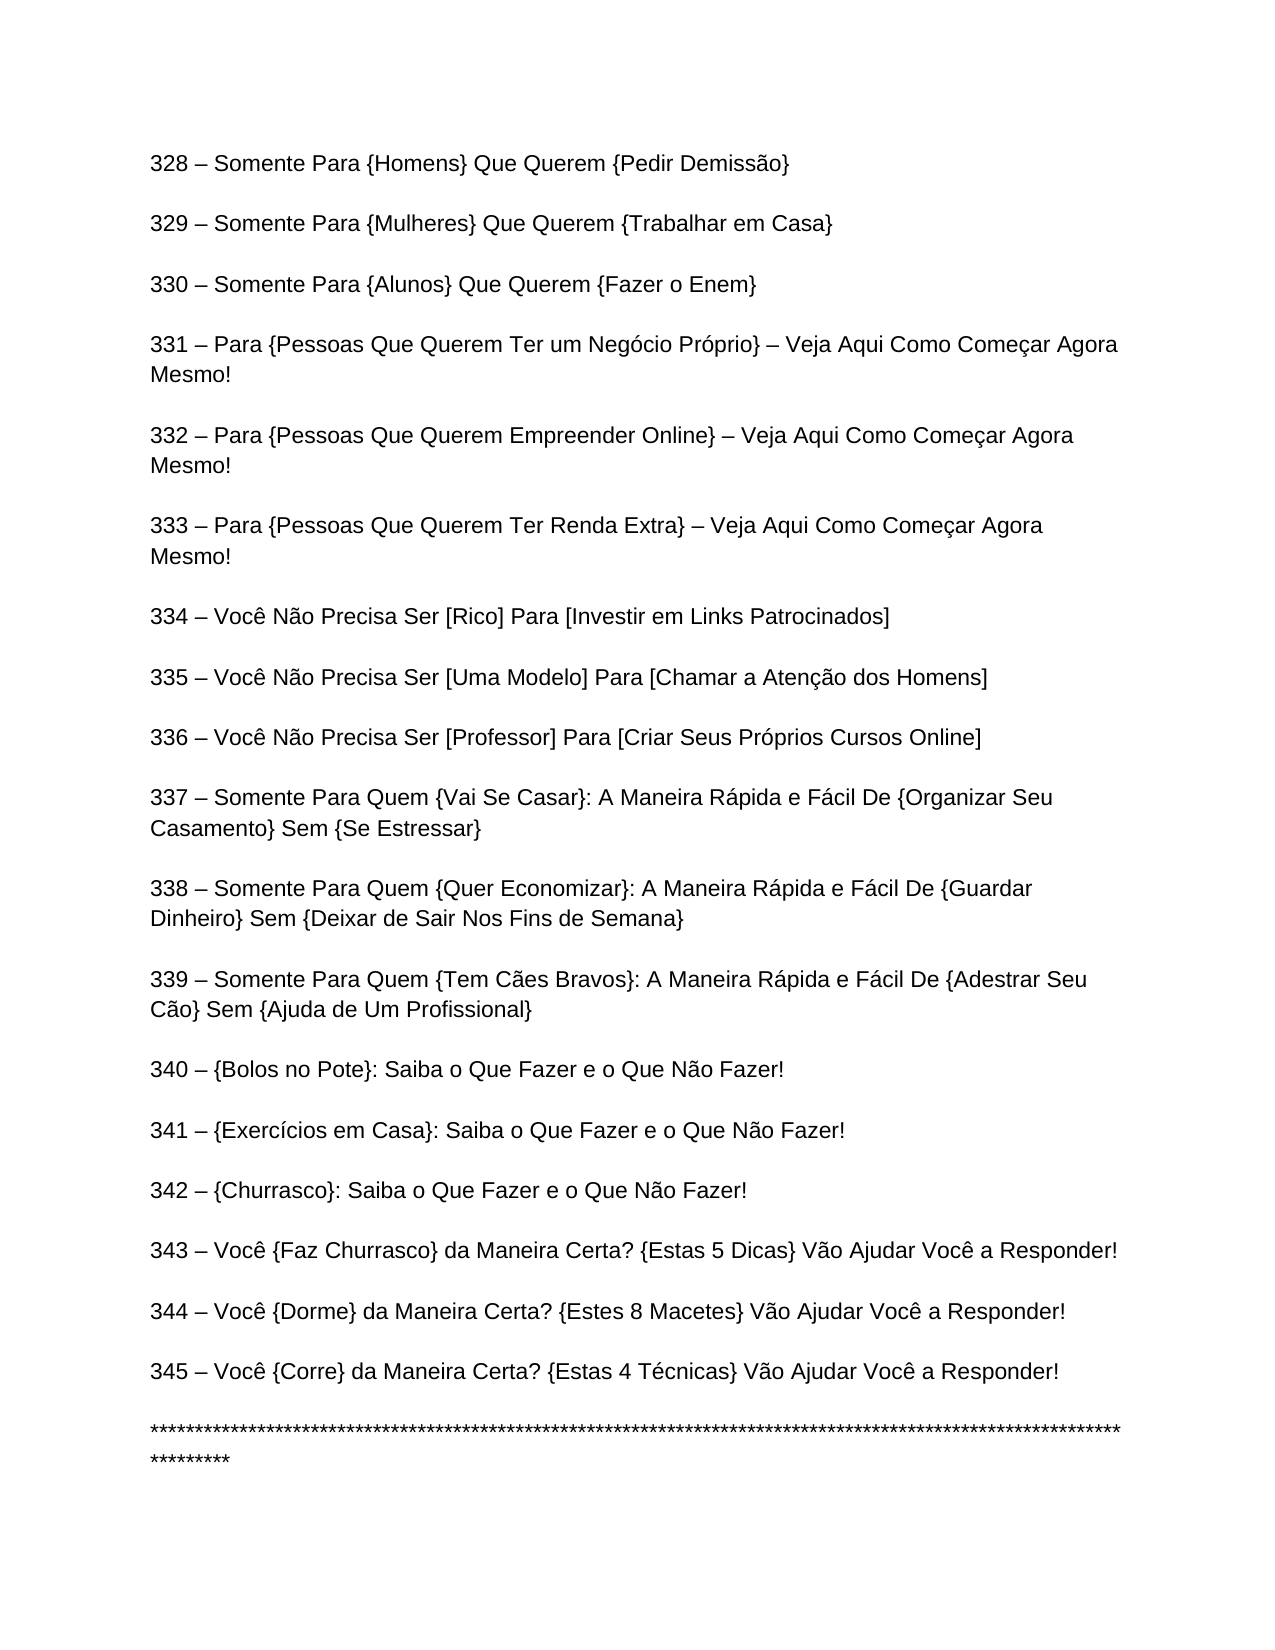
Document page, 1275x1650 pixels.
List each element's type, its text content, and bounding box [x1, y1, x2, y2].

text 339 – Somente Para Quem {Tem Cães Bravos}: A Maneira Rápida e Fácil De {Adestrar Seu Cão} Sem {Ajuda de Um Profissional} [150, 966, 1125, 1022]
text 344 – Você {Dorme} da Maneira Certa? {Estes 8 Macetes} Vão Ajudar Você a Responder! [150, 1298, 1125, 1324]
text 340 – {Bolos no Pote}: Saiba o Que Fazer e o Que Não Fazer! [150, 1056, 1125, 1083]
text 335 – Você Não Precisa Ser [Uma Modelo] Para [Chamar a Atenção dos Homens] [150, 663, 1125, 690]
text 338 – Somente Para Quem {Quer Economizar}: A Maneira Rápida e Fácil De {Guardar Dinheiro} Sem {Deixar de Sair Nos Fins de Semana} [150, 875, 1125, 932]
text 330 – Somente Para {Alunos} Que Querem {Fazer o Enem} [150, 271, 1125, 297]
text 328 – Somente Para {Homens} Que Querem {Pedir Demissão} [150, 150, 1125, 176]
text 329 – Somente Para {Mulheres} Que Querem {Trabalhar em Casa} [150, 210, 1125, 237]
text 333 – Para {Pessoas Que Querem Ter Renda Extra} – Veja Aqui Como Começar Agora Mesmo! [150, 512, 1125, 569]
text 332 – Para {Pessoas Que Querem Empreender Online} – Veja Aqui Como Começar Agora Mesmo! [150, 422, 1125, 478]
text 341 – {Exercícios em Casa}: Saiba o Que Fazer e o Que Não Fazer! [150, 1117, 1125, 1143]
text 334 – Você Não Precisa Ser [Rico] Para [Investir em Links Patrocinados] [150, 603, 1125, 629]
text 336 – Você Não Precisa Ser [Professor] Para [Criar Seus Próprios Cursos Online] [150, 724, 1125, 750]
text 345 – Você {Corre} da Maneira Certa? {Estas 4 Técnicas} Vão Ajudar Você a Responder! [150, 1358, 1125, 1385]
text 331 – Para {Pessoas Que Querem Ter um Negócio Próprio} – Veja Aqui Como Começar Agora Mesmo! [150, 331, 1125, 388]
text 343 – Você {Faz Churrasco} da Maneira Certa? {Estas 5 Dicas} Vão Ajudar Você a Responder! [150, 1237, 1125, 1264]
text 342 – {Churrasco}: Saiba o Que Fazer e o Que Não Fazer! [150, 1177, 1125, 1203]
text 337 – Somente Para Quem {Vai Se Casar}: A Maneira Rápida e Fácil De {Organizar Seu Casamento} Sem {Se Estressar} [150, 784, 1125, 841]
text ********************************************************************************************************************** [150, 1419, 1125, 1475]
